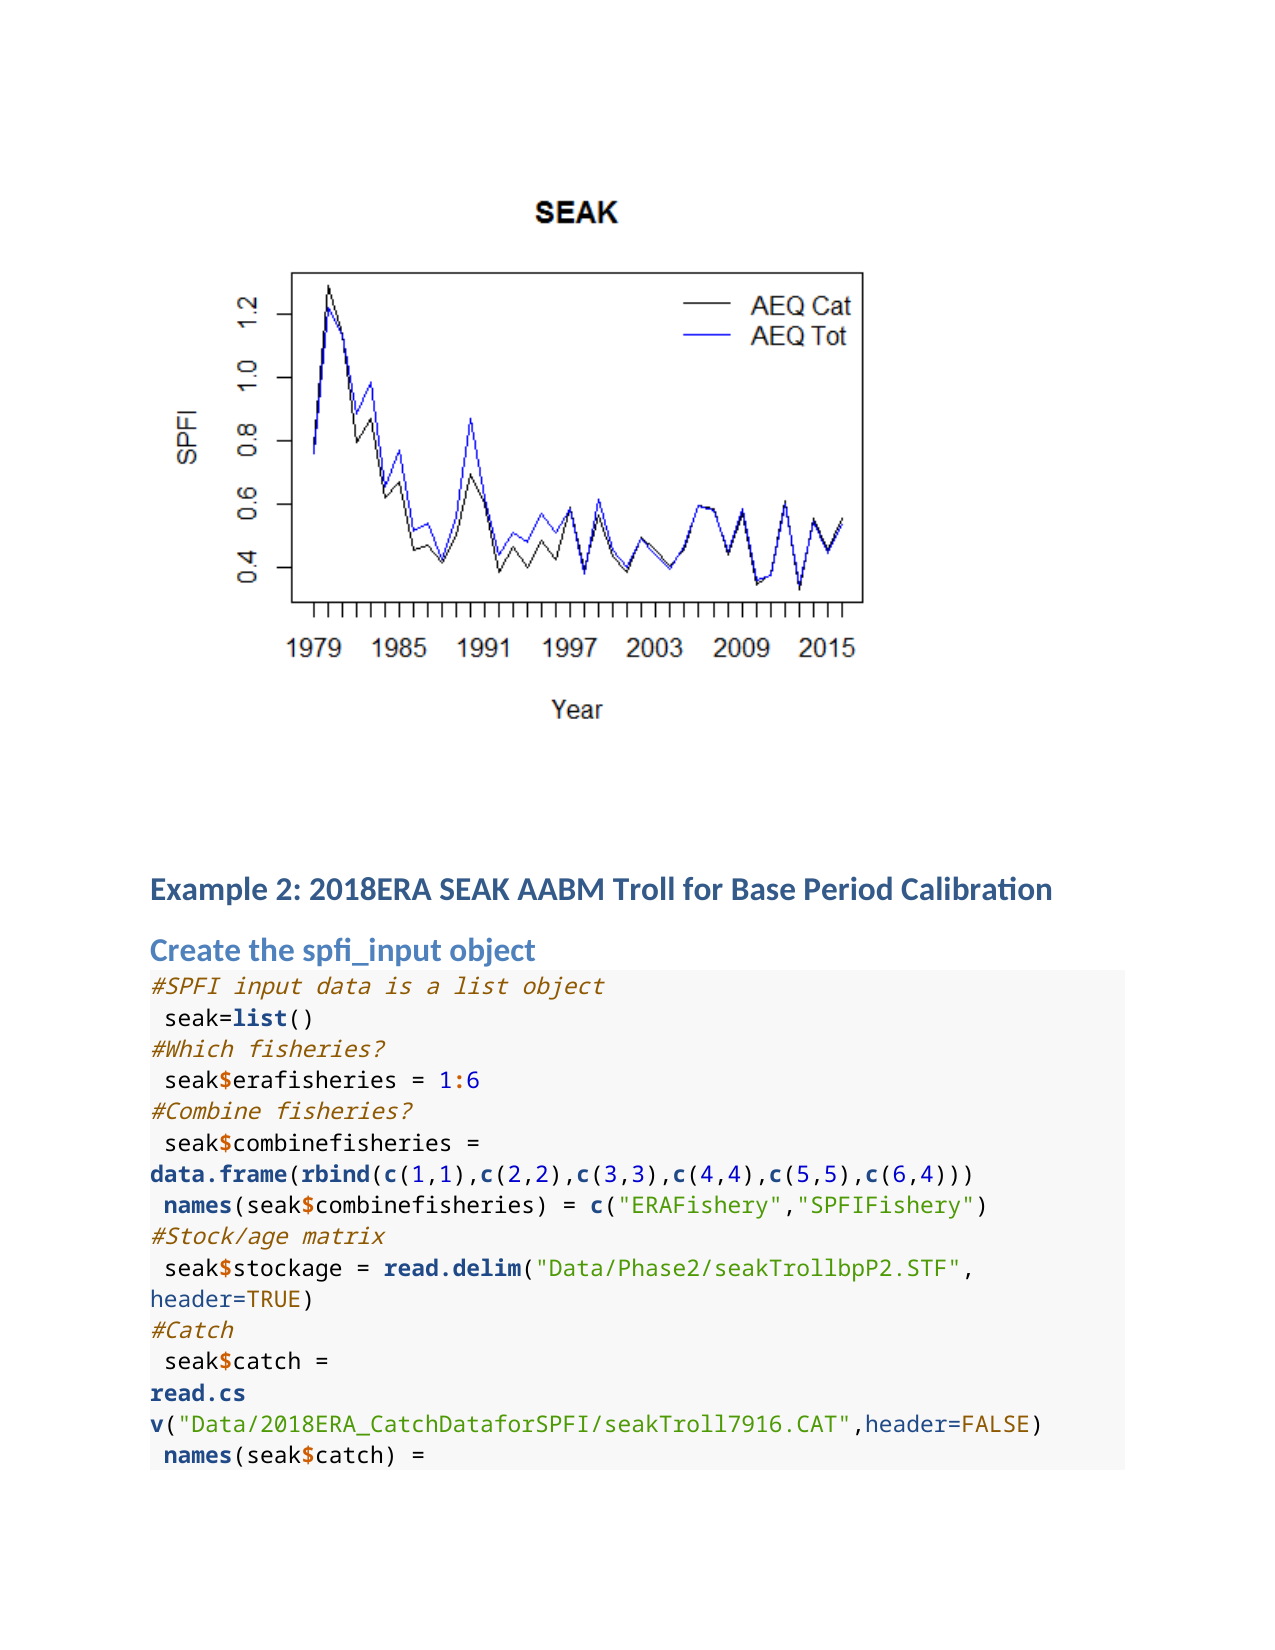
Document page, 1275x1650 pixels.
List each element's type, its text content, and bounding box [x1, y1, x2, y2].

subtitle Create the spfi_input object [150, 929, 1125, 970]
subtitle Example 2: 2018ERA SEAK AABM Troll for Base Period Calibration [150, 868, 1125, 909]
picture [168, 150, 927, 757]
